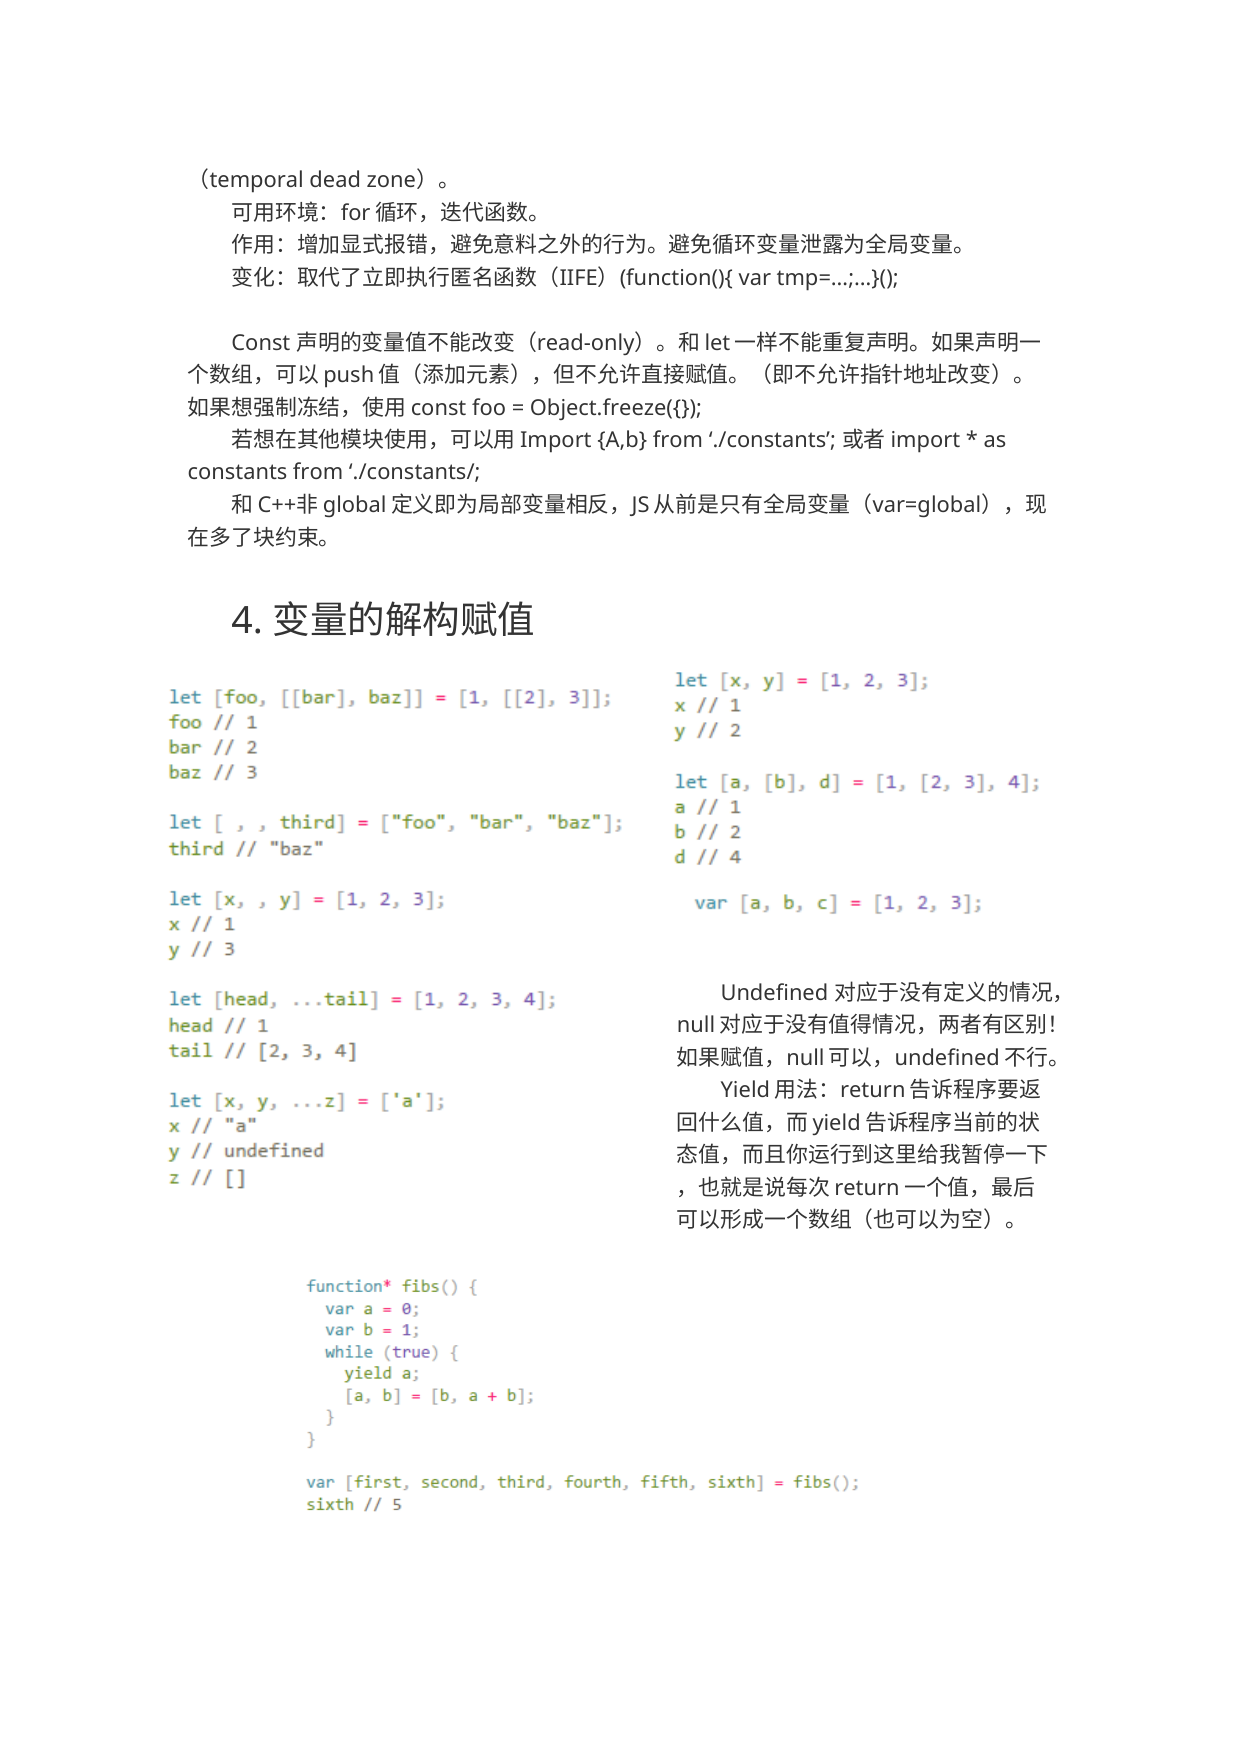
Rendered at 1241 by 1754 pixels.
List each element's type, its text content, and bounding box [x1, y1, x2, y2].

text Const 声明的变量值不能改变（read-only）。和let一样不能重复声明。如果声明一个数组，可以push值（添加元素），但不允许直接赋值。（即不允许指针地址改变）。如果想强制冻结，使用const foo = Object.freeze({}); [187, 324, 1053, 422]
text 作用：增加显式报错，避免意料之外的行为。避免循环变量泄露为全局变量。 [187, 227, 1053, 259]
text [187, 162, 1053, 194]
text Undefined 对应于没有定义的情况，null对应于没有值得情况，两者有区别！如果赋值，null可以，undefined不行。 [658, 974, 1053, 1072]
picture [689, 878, 987, 932]
picture [231, 1267, 933, 1525]
text 可用环境：for循环，迭代函数。 [187, 194, 1053, 227]
text ，也就是说每次return一个值，最后可以形成一个数组（也可以为空）。 [187, 1169, 1053, 1234]
picture [146, 674, 658, 1208]
text 若想在其他模块使用，可以用Import {A,b} from ‘./constants’; 或者 import * as constants from ‘./constants/; [187, 422, 1053, 487]
text 和C++非global定义即为局部变量相反，JS从前是只有全局变量（var=global），现在多了块约束。 [187, 487, 1053, 552]
text 变化：取代了立即执行匿名函数（IIFE）(function(){ var tmp=…;…}(); [187, 259, 1053, 292]
text 4. 变量的解构赋值 [187, 584, 1053, 649]
text Yield用法：return告诉程序要返回什么值，而yield告诉程序当前的状态值，而且你运行到这里给我暂停一下 [658, 1072, 1053, 1169]
picture [670, 671, 1105, 873]
